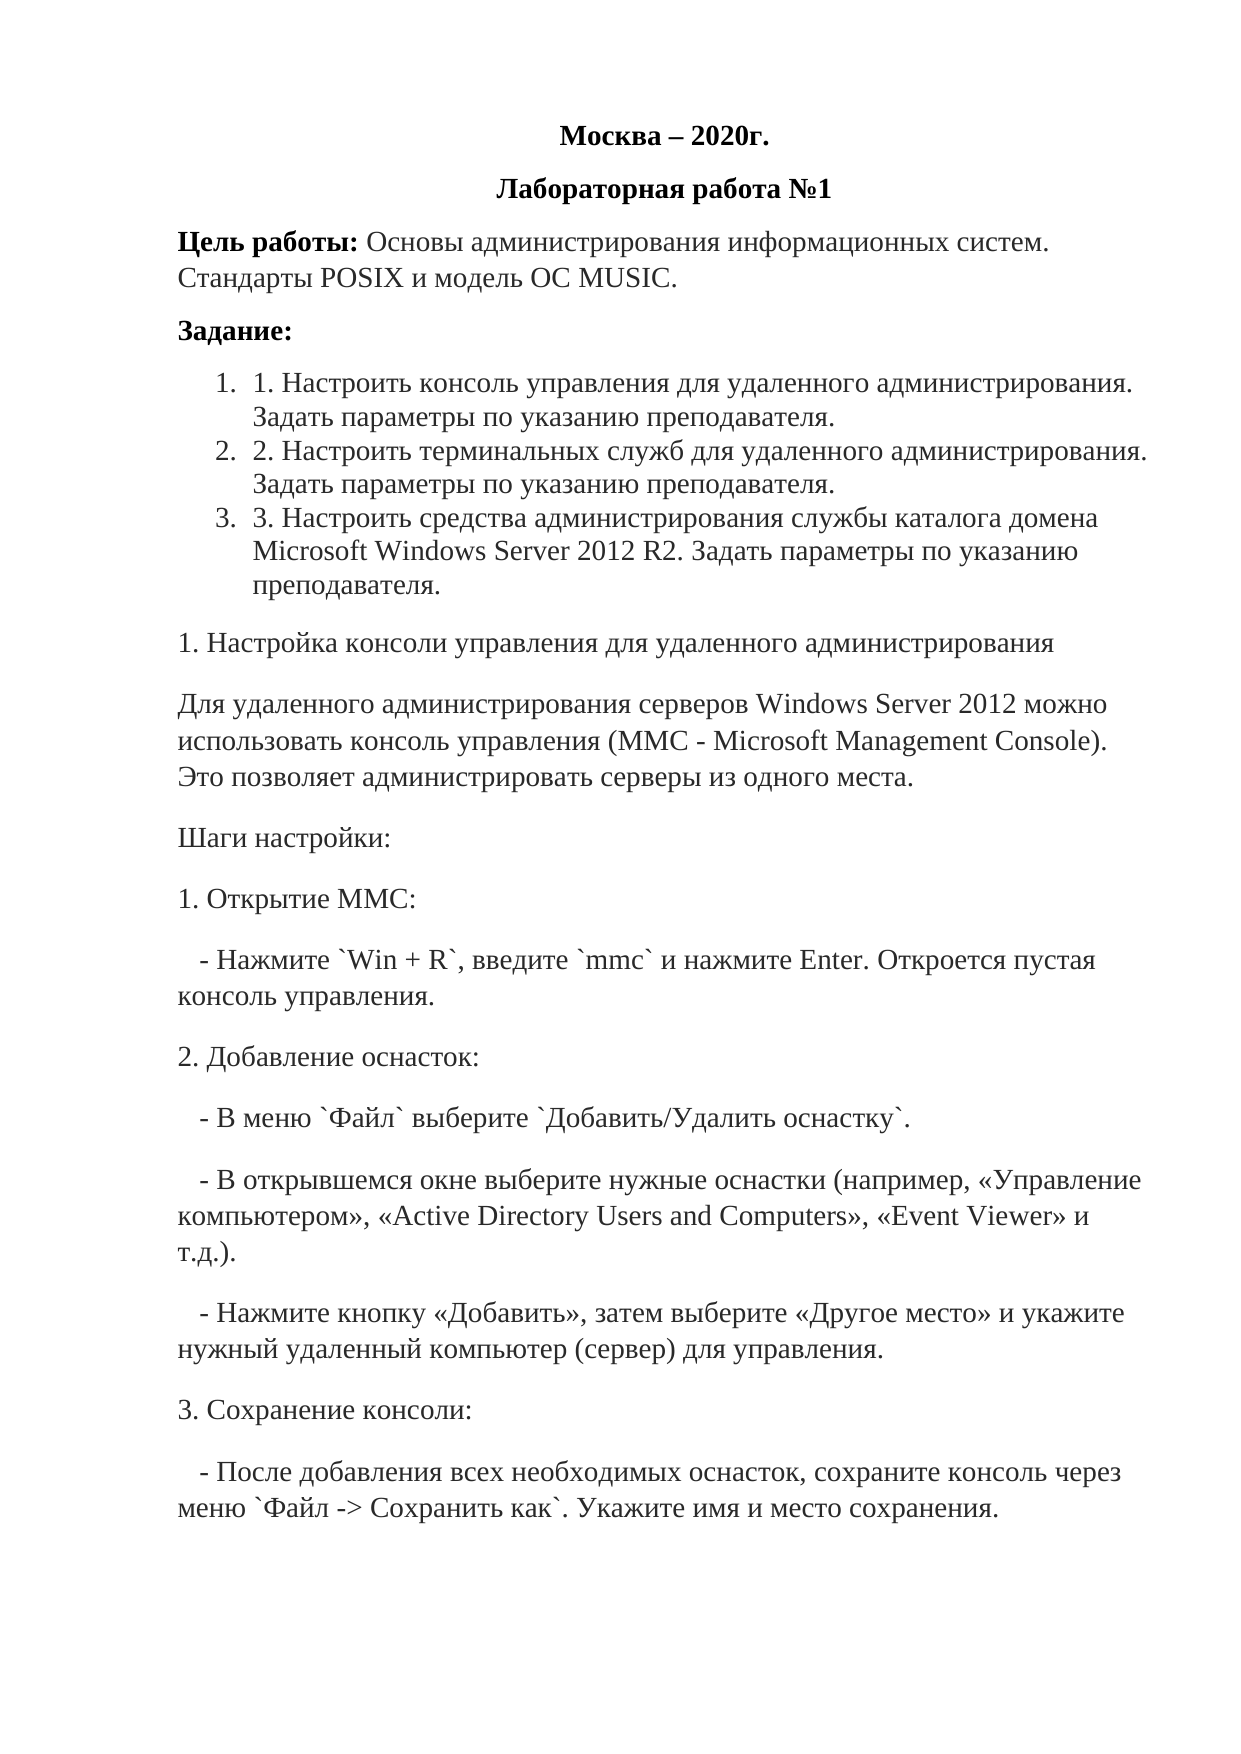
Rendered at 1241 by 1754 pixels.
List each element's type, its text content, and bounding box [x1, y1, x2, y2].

text Москва – 2020г. [177, 118, 1152, 152]
text Задание: [177, 313, 1152, 346]
text 1. Настройка консоли управления для удаленного администрирования [177, 625, 1152, 659]
text - Нажмите `Win + R`, введите `mmc` и нажмите Enter. Откроется пустая консоль управления. [177, 942, 1152, 1012]
text - После добавления всех необходимых оснасток, сохраните консоль через меню `Файл -> Сохранить как`. Укажите имя и место сохранения. [177, 1454, 1152, 1523]
list 1. Настроить консоль управления для удаленного администрирования. Задать параметры по указанию преподавателя. [215, 366, 1152, 433]
text Для удаленного администрирования серверов Windows Server 2012 можно использовать консоль управления (MMC - Microsoft Management Console). Это позволяет администрировать серверы из одного места. [177, 686, 1152, 792]
text 1. Открытие MMC: [177, 881, 1152, 914]
text Цель работы: Основы администрирования информационных систем. Стандарты POSIX и модель ОС MUSIC. [177, 224, 1152, 293]
text Шаги настройки: [177, 820, 1152, 853]
text - В меню `Файл` выберите `Добавить/Удалить оснастку`. [177, 1101, 1152, 1134]
list 3. Настроить средства администрирования службы каталога домена Microsoft Windows Server 2012 R2. Задать параметры по указанию преподавателя. [215, 500, 1152, 600]
text - Нажмите кнопку «Добавить», затем выберите «Другое место» и укажите нужный удаленный компьютер (сервер) для управления. [177, 1295, 1152, 1365]
text - В открывшемся окне выберите нужные оснастки (например, «Управление компьютером», «Active Directory Users and Computers», «Event Viewer» и т.д.). [177, 1162, 1152, 1268]
text 2. Добавление оснасток: [177, 1039, 1152, 1073]
list 2. Настроить терминальных служб для удаленного администрирования. Задать параметры по указанию преподавателя. [215, 433, 1152, 500]
text Лабораторная работа №1 [177, 171, 1152, 204]
text 3. Сохранение консоли: [177, 1392, 1152, 1426]
